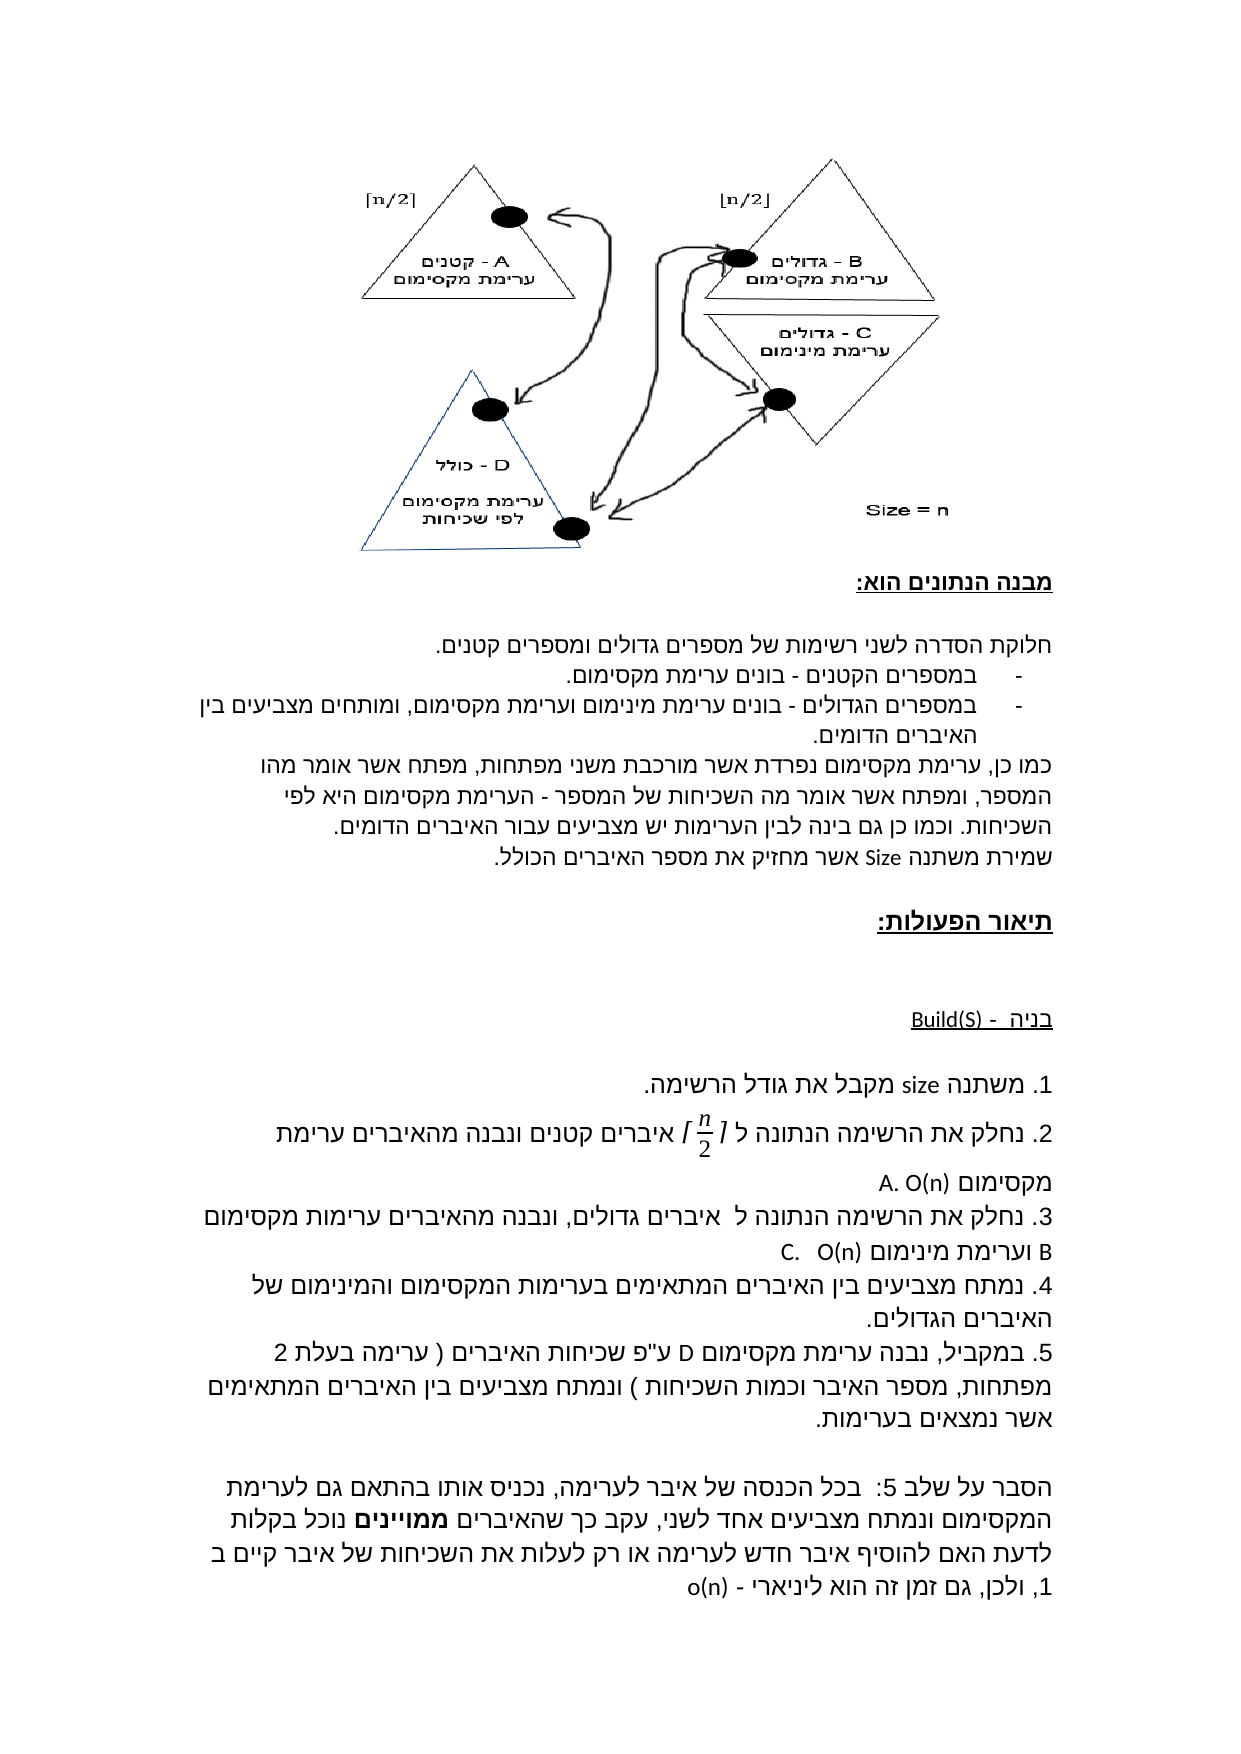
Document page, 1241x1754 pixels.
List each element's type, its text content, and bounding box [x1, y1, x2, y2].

text תיאור הפעולות: [187, 907, 1053, 936]
text מבנה הנתונים הוא: [187, 569, 1053, 596]
text 2. נחלק את הרשימה הנתונה ל איברים קטנים ונבנה מהאיברים ערימת מקסימום A. O(n) [187, 1104, 1053, 1198]
text חלוקת הסדרה לשני רשימות של מספרים גדולים ומספרים קטנים. [187, 632, 1053, 658]
text כמו כן, ערימת מקסימום נפרדת אשר מורכבת משני מפתחות, מפתח אשר אומר מהו המספר, ומפתח אשר אומר מה השכיחות של המספר - הערימת מקסימום היא לפי השכיחות. וכמו כן גם בינה לבין הערימות יש מצביעים עבור האיברים הדומים. [187, 752, 1053, 839]
list במספרים הקטנים - בונים ערימת מקסימום. [187, 662, 1015, 688]
text שמירת משתנה Size אשר מחזיק את מספר האיברים הכולל. [187, 843, 1053, 871]
text 1. משתנה size מקבל את גודל הרשימה. [187, 1069, 1053, 1100]
text בניה - Build(S) [187, 1005, 1053, 1033]
picture [287, 150, 1053, 565]
text 4. נמתח מצביעים בין האיברים המתאימים בערימות המקסימום והמינימום של האיברים הגדולים. [187, 1271, 1053, 1332]
list במספרים הגדולים - בונים ערימת מינימום וערימת מקסימום, ומותחים מצביעים בין האיברים הדומים. [187, 692, 1015, 748]
text 5. במקביל, נבנה ערימת מקסימום D ע"פ שכיחות האיברים ( ערימה בעלת 2 מפתחות, מספר האיבר וכמות השכיחות ) ונמתח מצביעים בין האיברים המתאימים אשר נמצאים בערימות. [187, 1337, 1053, 1433]
text הסבר על שלב 5: בכל הכנסה של איבר לערימה, נכניס אותו בהתאם גם לערימת המקסימום ונמתח מצביעים אחד לשני, עקב כך שהאיברים ממויינים נוכל בקלות לדעת האם להוסיף איבר חדש לערימה או רק לעלות את השכיחות של איבר קיים ב 1, ולכן, גם זמן זה הוא ליניארי - o(n) [187, 1472, 1053, 1602]
text 3. נחלק את הרשימה הנתונה ל איברים גדולים, ונבנה מהאיברים ערימות מקסימום B וערימת מינימום C. O(n) [187, 1202, 1053, 1266]
